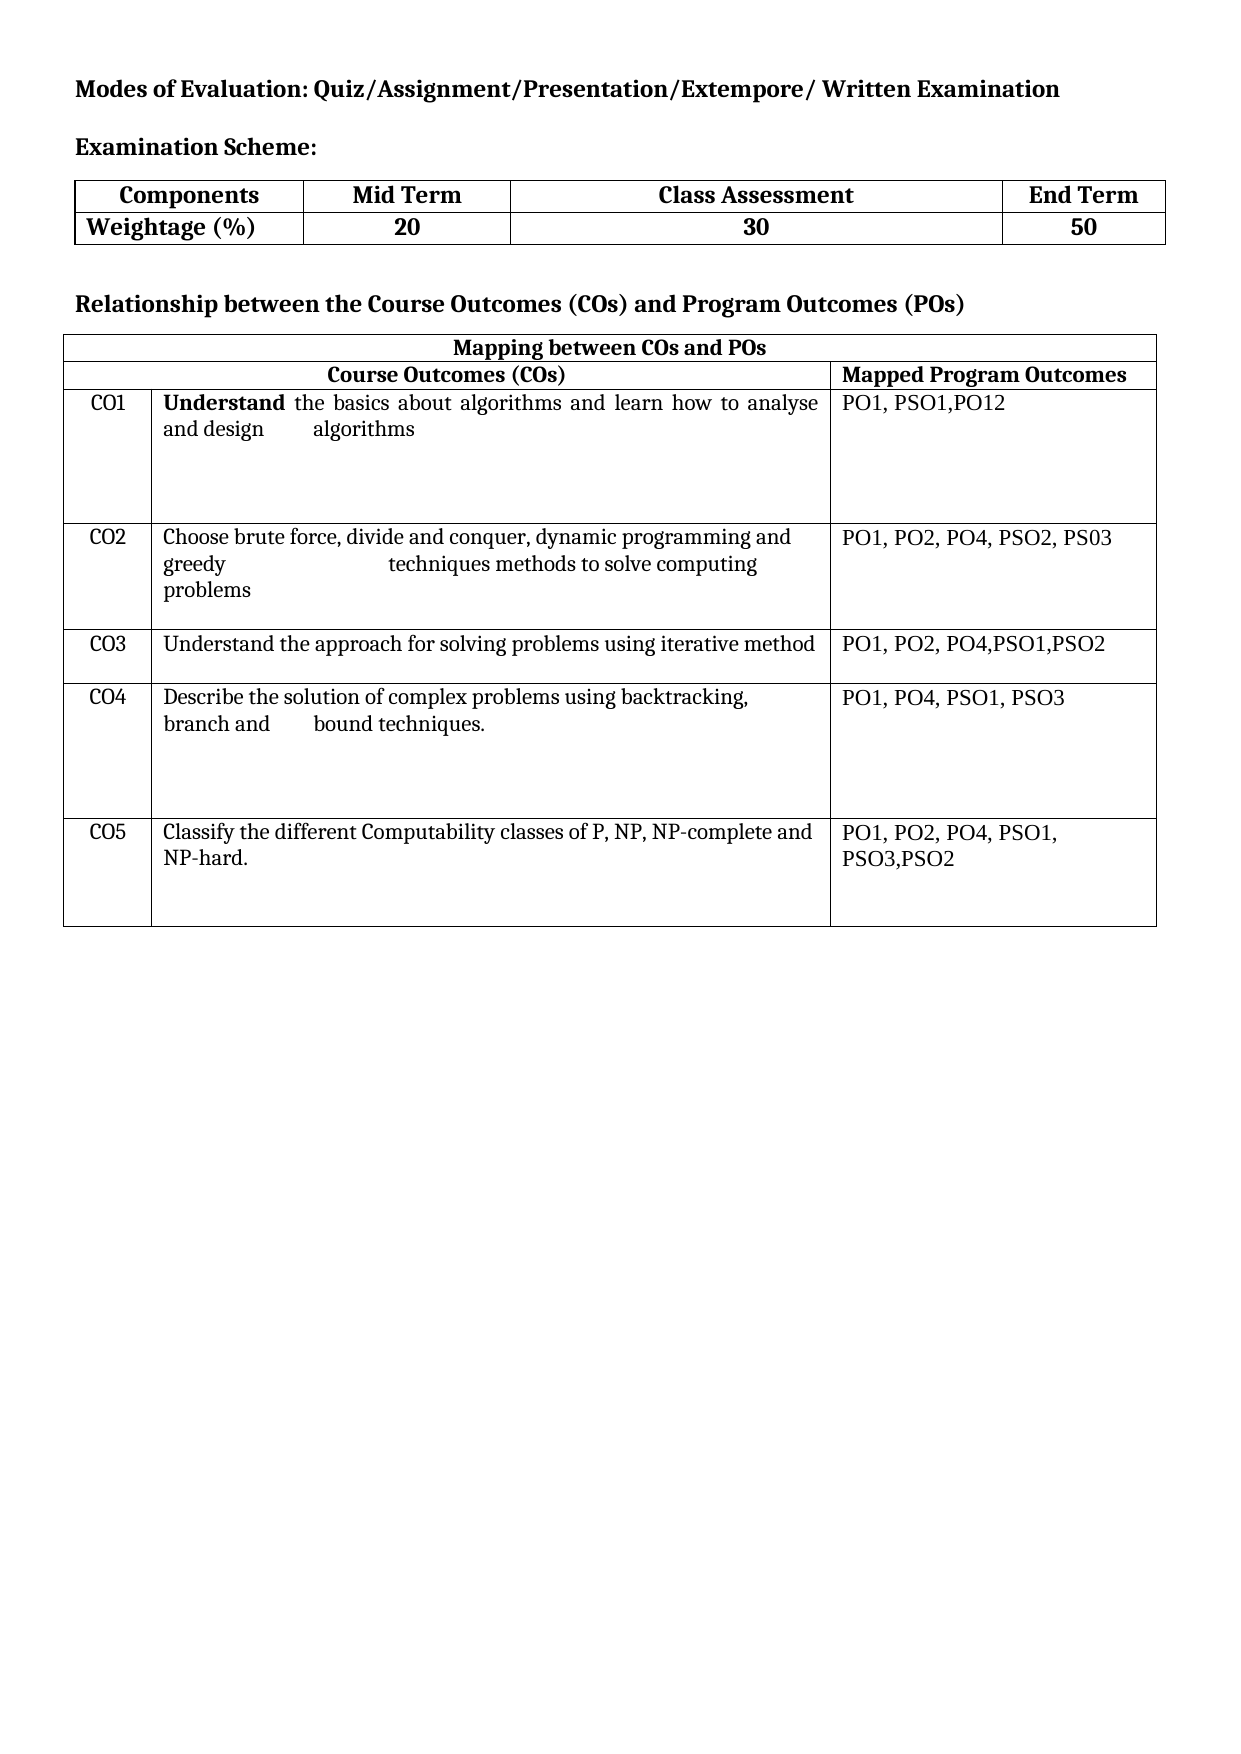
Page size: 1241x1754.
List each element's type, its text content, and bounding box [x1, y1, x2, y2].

text Modes of Evaluation: Quiz/Assignment/Presentation/Extempore/ Written Examination [75, 75, 1165, 104]
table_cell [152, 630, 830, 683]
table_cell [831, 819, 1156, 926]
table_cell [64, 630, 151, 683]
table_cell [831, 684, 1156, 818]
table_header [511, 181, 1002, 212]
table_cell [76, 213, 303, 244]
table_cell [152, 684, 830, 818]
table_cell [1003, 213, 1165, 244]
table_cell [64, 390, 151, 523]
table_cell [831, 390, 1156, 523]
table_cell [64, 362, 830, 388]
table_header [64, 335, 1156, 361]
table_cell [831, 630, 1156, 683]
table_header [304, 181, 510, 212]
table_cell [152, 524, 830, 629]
text Examination Scheme: [75, 132, 1165, 161]
text Relationship between the Course Outcomes (COs) and Program Outcomes (POs) [75, 290, 1165, 319]
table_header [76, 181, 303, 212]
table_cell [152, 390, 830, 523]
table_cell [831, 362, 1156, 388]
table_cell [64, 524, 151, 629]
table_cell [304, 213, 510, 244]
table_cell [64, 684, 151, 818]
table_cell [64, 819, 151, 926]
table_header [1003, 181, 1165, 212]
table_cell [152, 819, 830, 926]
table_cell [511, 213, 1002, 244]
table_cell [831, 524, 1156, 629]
